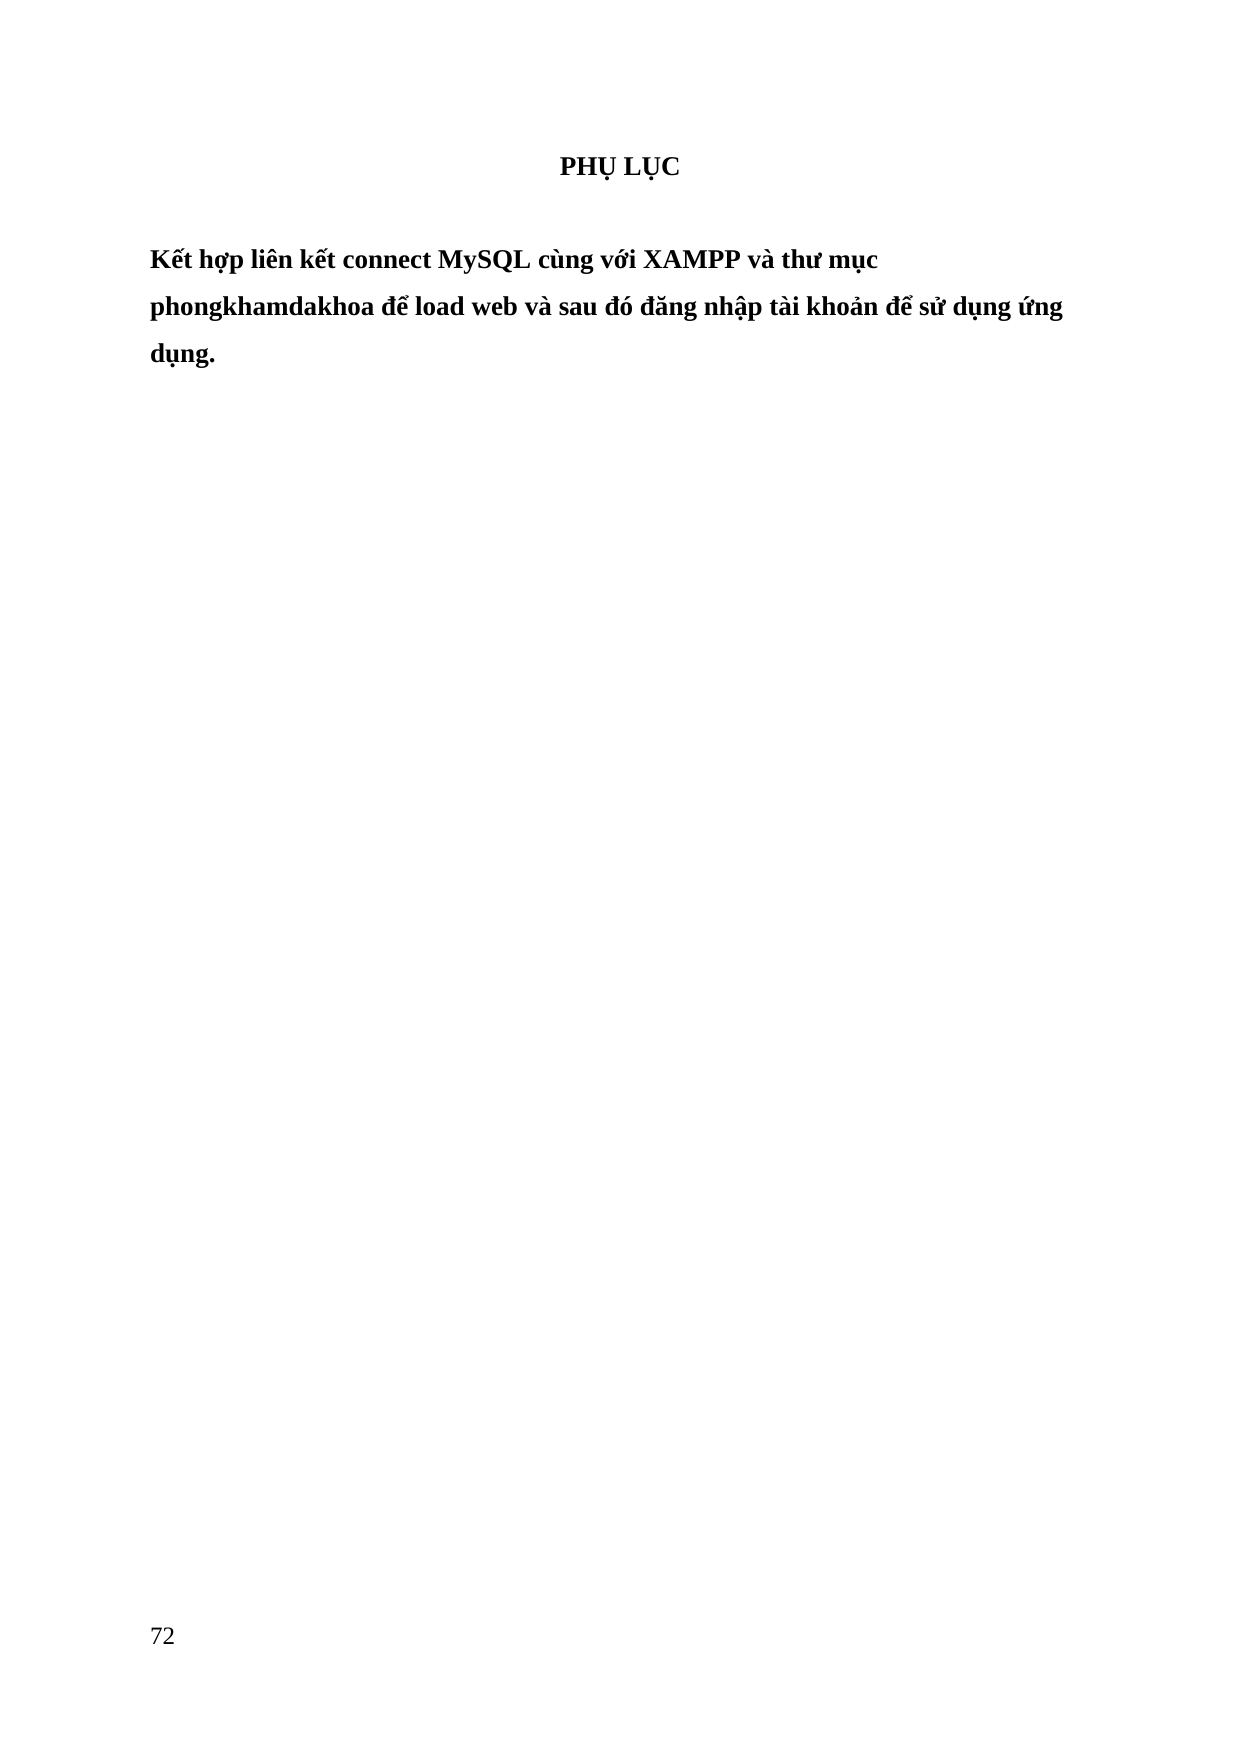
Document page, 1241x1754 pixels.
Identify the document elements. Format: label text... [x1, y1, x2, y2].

text Kết hợp liên kết connect MySQL cùng với XAMPP và thư mục phongkhamdakhoa để load web và sau đó đăng nhập tài khoản để sử dụng ứng dụng. [150, 243, 1090, 368]
text PHỤ LỤC [150, 150, 1090, 181]
